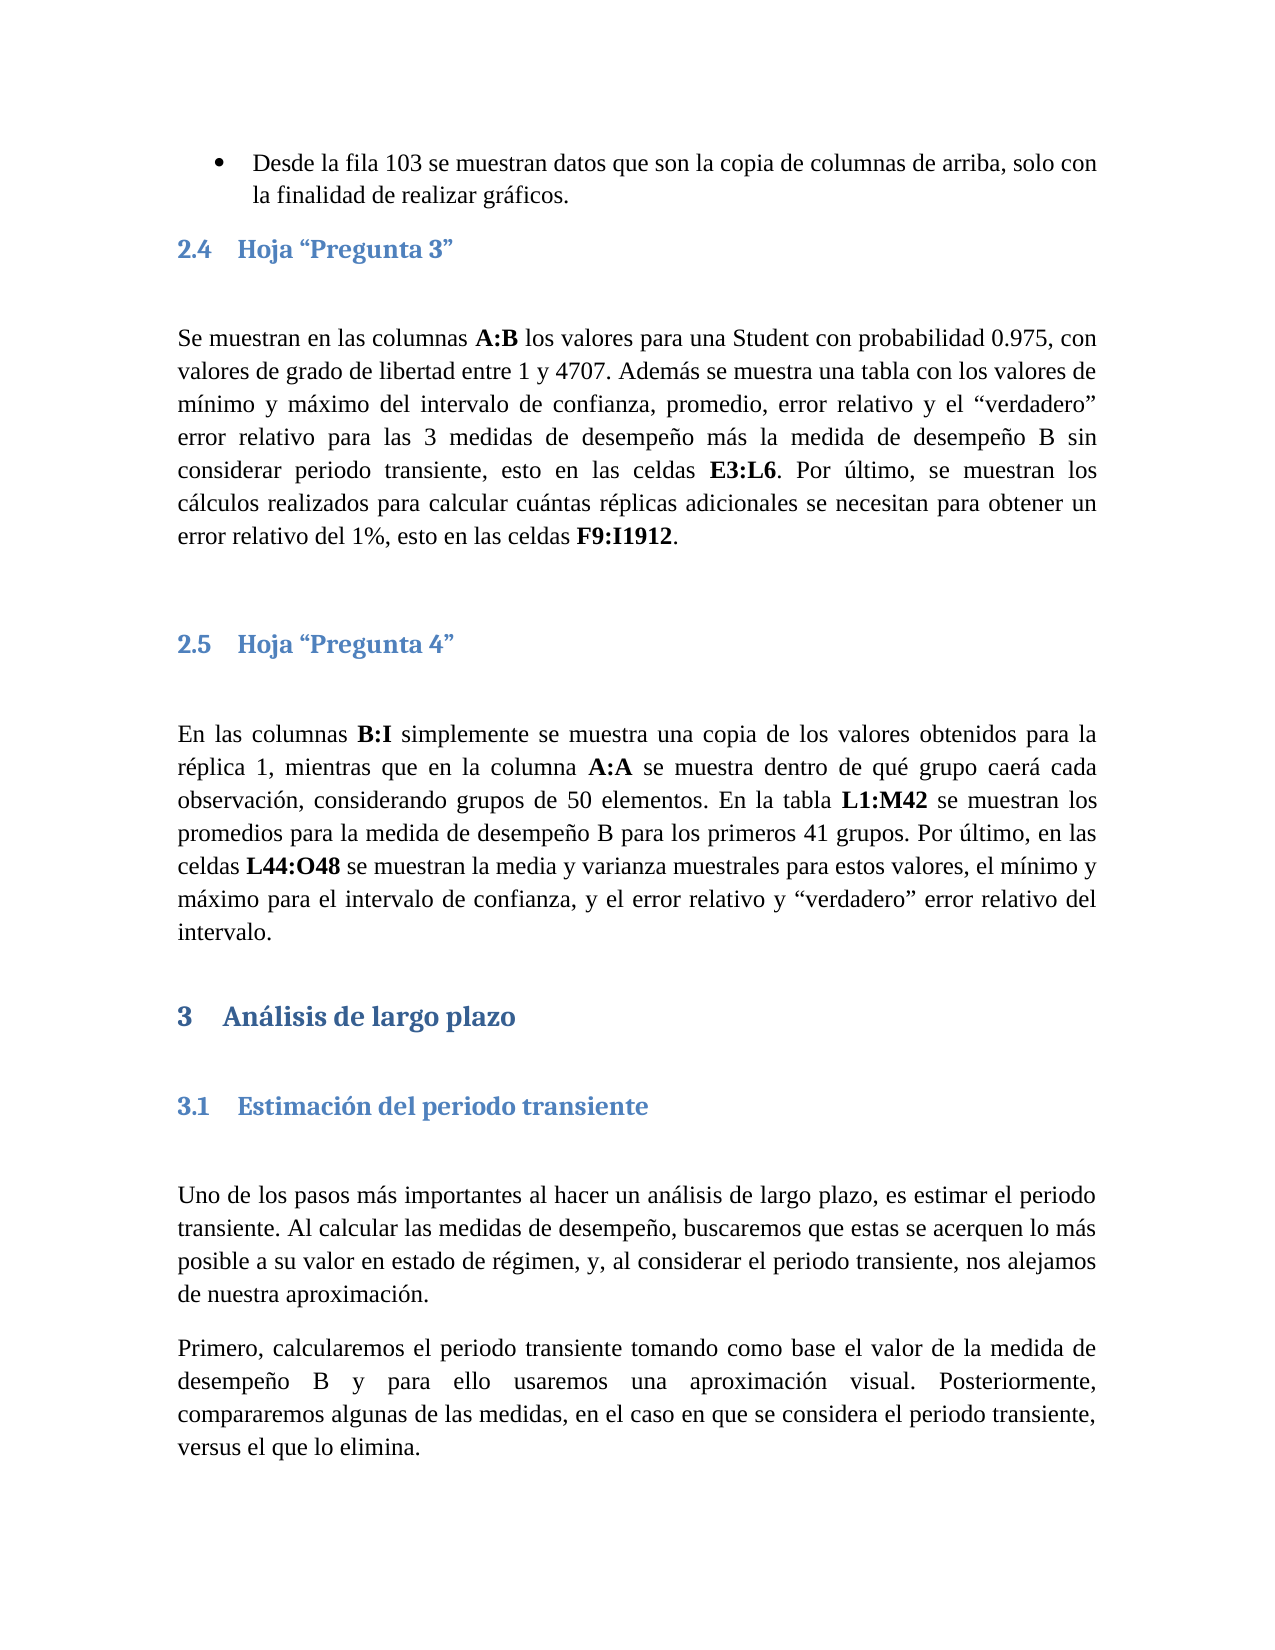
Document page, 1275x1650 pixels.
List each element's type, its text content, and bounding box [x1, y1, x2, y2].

subtitle Hoja “Pregunta 4” [177, 629, 1098, 660]
list Desde la fila 103 se muestran datos que son la copia de columnas de arriba, solo con la finalidad de realizar gráficos. [215, 148, 1098, 209]
subtitle Análisis de largo plazo [177, 1000, 1098, 1033]
subtitle Hoja “Pregunta 3” [177, 234, 1098, 266]
text Primero, calcularemos el periodo transiente tomando como base el valor de la medida de desempeño B y para ello usaremos una aproximación visual. Posteriormente, compararemos algunas de las medidas, en el caso en que se considera el periodo transiente, versus el que lo elimina. [177, 1333, 1098, 1461]
text En las columnas B:I simplemente se muestra una copia de los valores obtenidos para la réplica 1, mientras que en la columna A:A se muestra dentro de qué grupo caerá cada observación, considerando grupos de 50 elementos. En la tabla L1:M42 se muestran los promedios para la medida de desempeño B para los primeros 41 grupos. Por último, en las celdas L44:O48 se muestran la media y varianza muestrales para estos valores, el mínimo y máximo para el intervalo de confianza, y el error relativo y “verdadero” error relativo del intervalo. [177, 719, 1098, 946]
subtitle Estimación del periodo transiente [177, 1091, 1098, 1122]
text Uno de los pasos más importantes al hacer un análisis de largo plazo, es estimar el periodo transiente. Al calcular las medidas de desempeño, buscaremos que estas se acerquen lo más posible a su valor en estado de régimen, y, al considerar el periodo transiente, nos alejamos de nuestra aproximación. [177, 1180, 1098, 1308]
text Se muestran en las columnas A:B los valores para una Student con probabilidad 0.975, con valores de grado de libertad entre 1 y 4707. Además se muestra una tabla con los valores de mínimo y máximo del intervalo de confianza, promedio, error relativo y el “verdadero” error relativo para las 3 medidas de desempeño más la medida de desempeño B sin considerar periodo transiente, esto en las celdas E3:L6. Por último, se muestran los cálculos realizados para calcular cuántas réplicas adicionales se necesitan para obtener un error relativo del 1%, esto en las celdas F9:I1912. [177, 323, 1098, 550]
